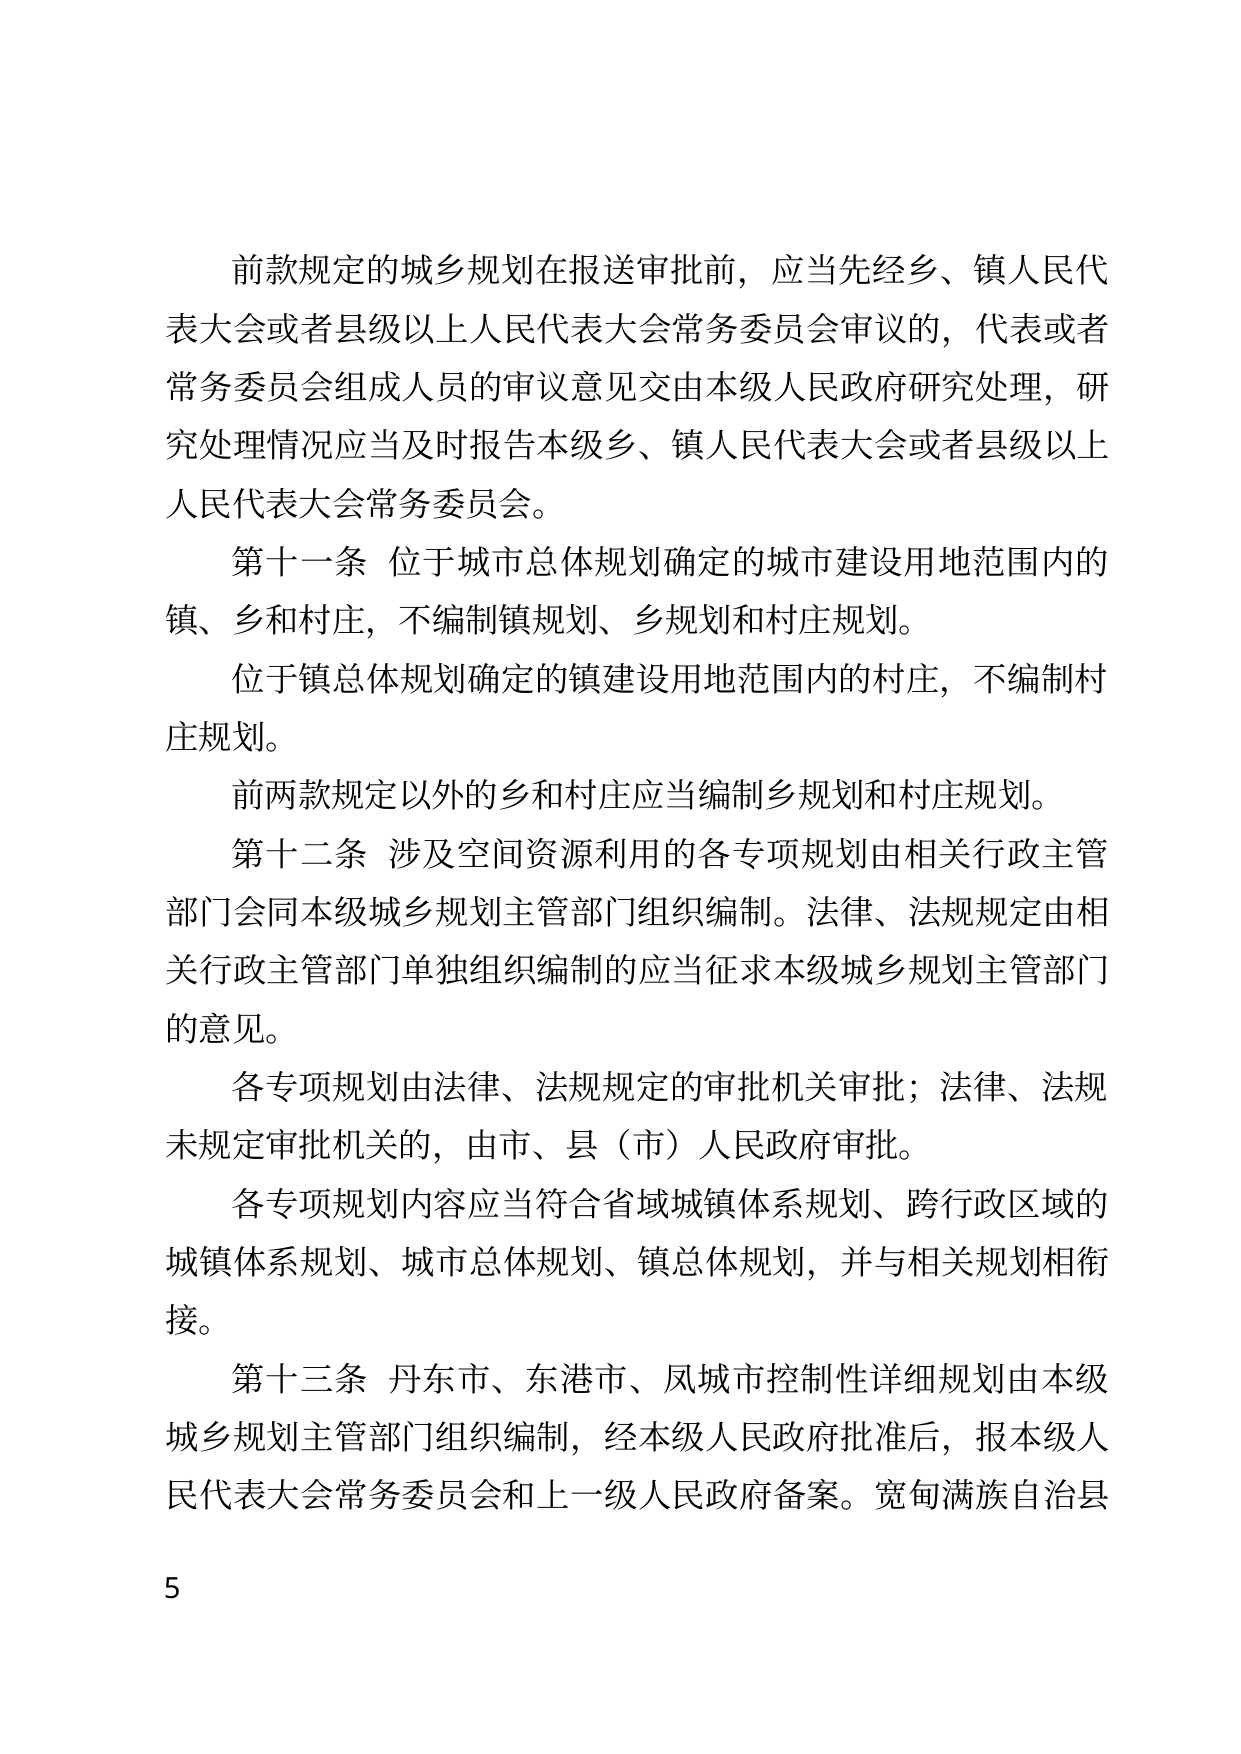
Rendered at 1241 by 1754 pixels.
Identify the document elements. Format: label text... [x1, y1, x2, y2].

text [165, 1344, 1110, 1519]
text 各专项规划内容应当符合省域城镇体系规划、跨行政区域的城镇体系规划、城市总体规划、镇总体规划，并与相关规划相衔接。 [165, 1169, 1110, 1344]
text 前款规定的城乡规划在报送审批前，应当先经乡、镇人民代表大会或者县级以上人民代表大会常务委员会审议的，代表或者常务委员会组成人员的审议意见交由本级人民政府研究处理，研究处理情况应当及时报告本级乡、镇人民代表大会或者县级以上人民代表大会常务委员会。 [165, 236, 1110, 528]
text 第十二条 涉及空间资源利用的各专项规划由相关行政主管部门会同本级城乡规划主管部门组织编制。法律、法规规定由相关行政主管部门单独组织编制的应当征求本级城乡规划主管部门的意见。 [165, 819, 1110, 1053]
text 位于镇总体规划确定的镇建设用地范围内的村庄，不编制村庄规划。 [165, 644, 1110, 761]
text 各专项规划由法律、法规规定的审批机关审批；法律、法规未规定审批机关的，由市、县（市）人民政府审批。 [165, 1053, 1110, 1169]
text 第十一条 位于城市总体规划确定的城市建设用地范围内的镇、乡和村庄，不编制镇规划、乡规划和村庄规划。 [165, 528, 1110, 644]
text 前两款规定以外的乡和村庄应当编制乡规划和村庄规划。 [165, 761, 1110, 819]
